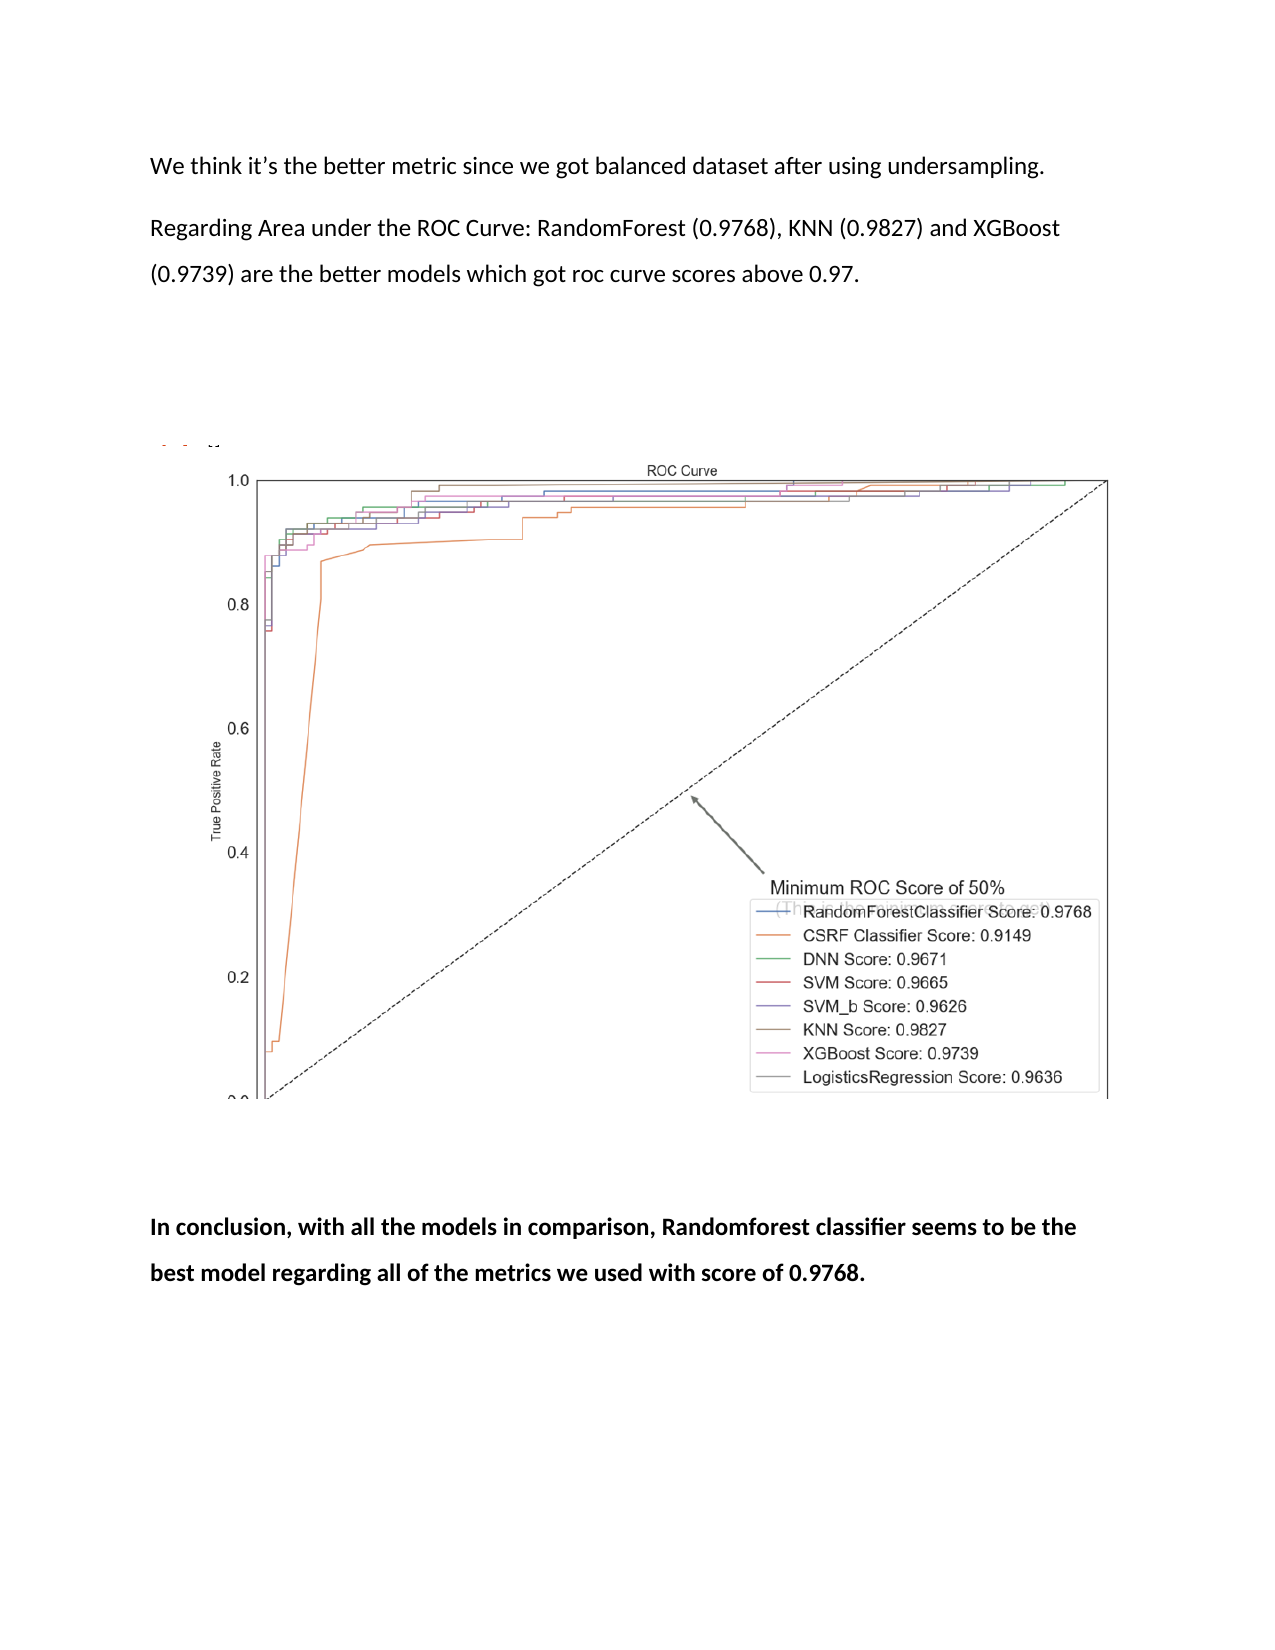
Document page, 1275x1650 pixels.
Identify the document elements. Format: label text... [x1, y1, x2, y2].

picture [150, 445, 1125, 1099]
text In conclusion, with all the models in comparison, Randomforest classifier seems to be the best model regarding all of the metrics we used with score of 0.9768. [150, 1212, 1125, 1288]
text Regarding Area under the ROC Curve: RandomForest (0.9768), KNN (0.9827) and XGBoost (0.9739) are the better models which got roc curve scores above 0.97. [150, 212, 1125, 289]
text We think it’s the better metric since we got balanced dataset after using undersampling. [150, 150, 1125, 181]
